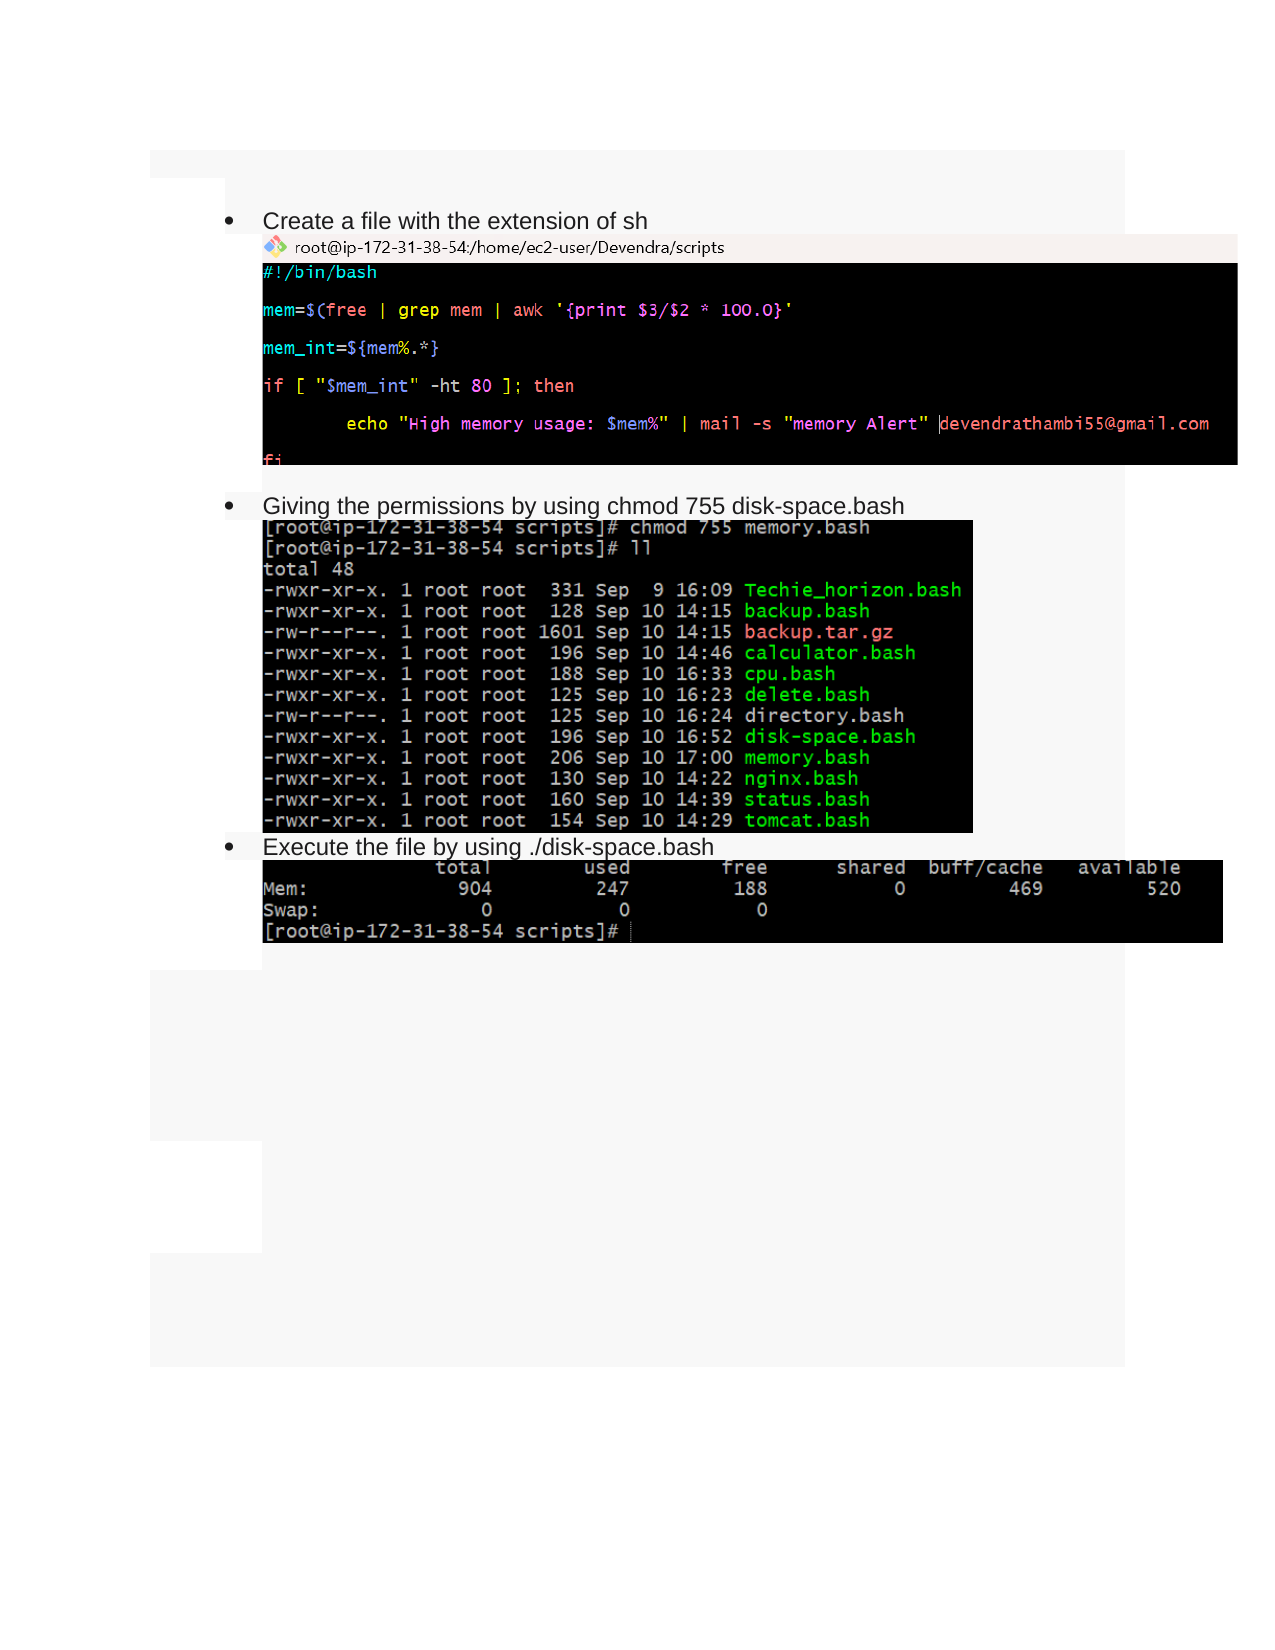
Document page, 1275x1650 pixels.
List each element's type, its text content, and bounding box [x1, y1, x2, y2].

picture [262, 234, 1238, 465]
list Execute the file by using ./disk-space.bash [225, 832, 1125, 860]
picture [262, 860, 1223, 943]
list Create a file with the extension of sh [225, 207, 1125, 234]
list Giving the permissions by using chmod 755 disk-space.bash [225, 492, 1125, 520]
picture [262, 520, 973, 833]
